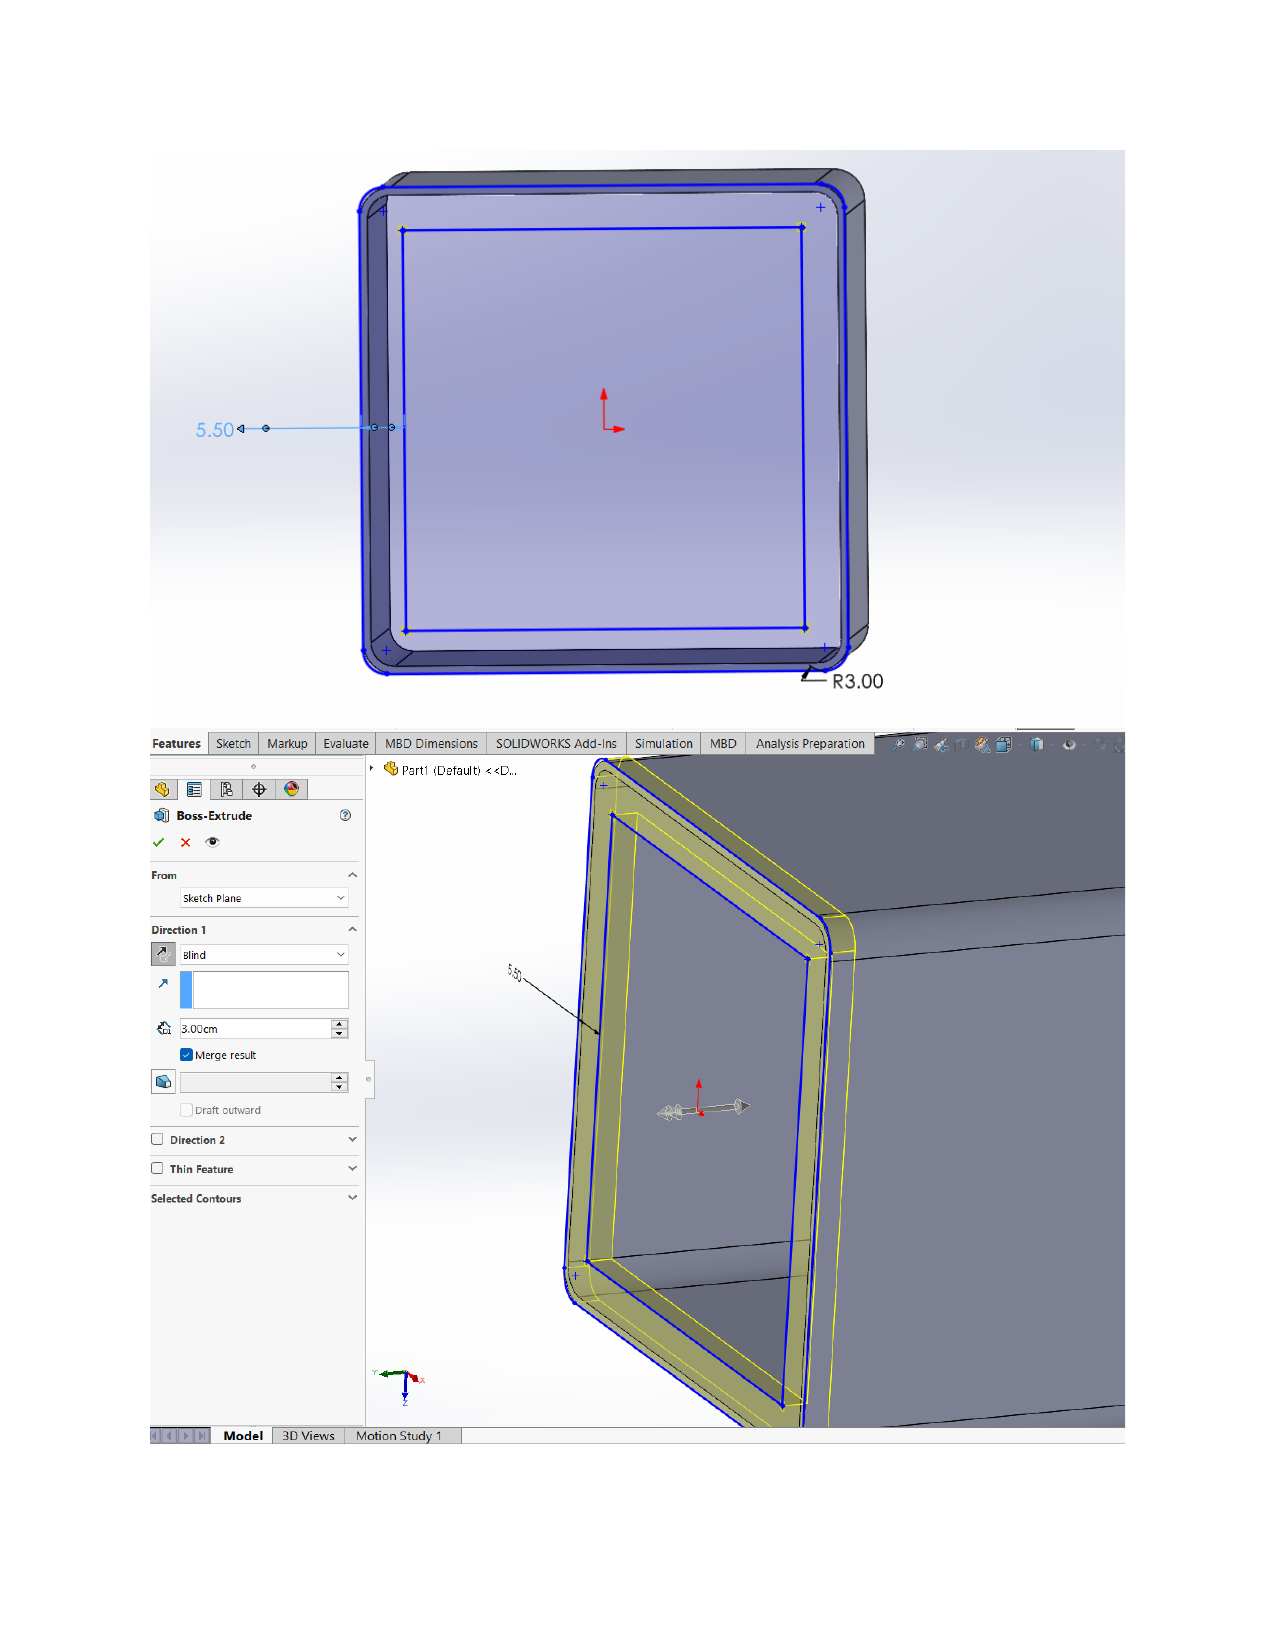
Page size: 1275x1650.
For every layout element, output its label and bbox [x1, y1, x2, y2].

picture [150, 728, 1125, 1444]
picture [150, 150, 1125, 727]
